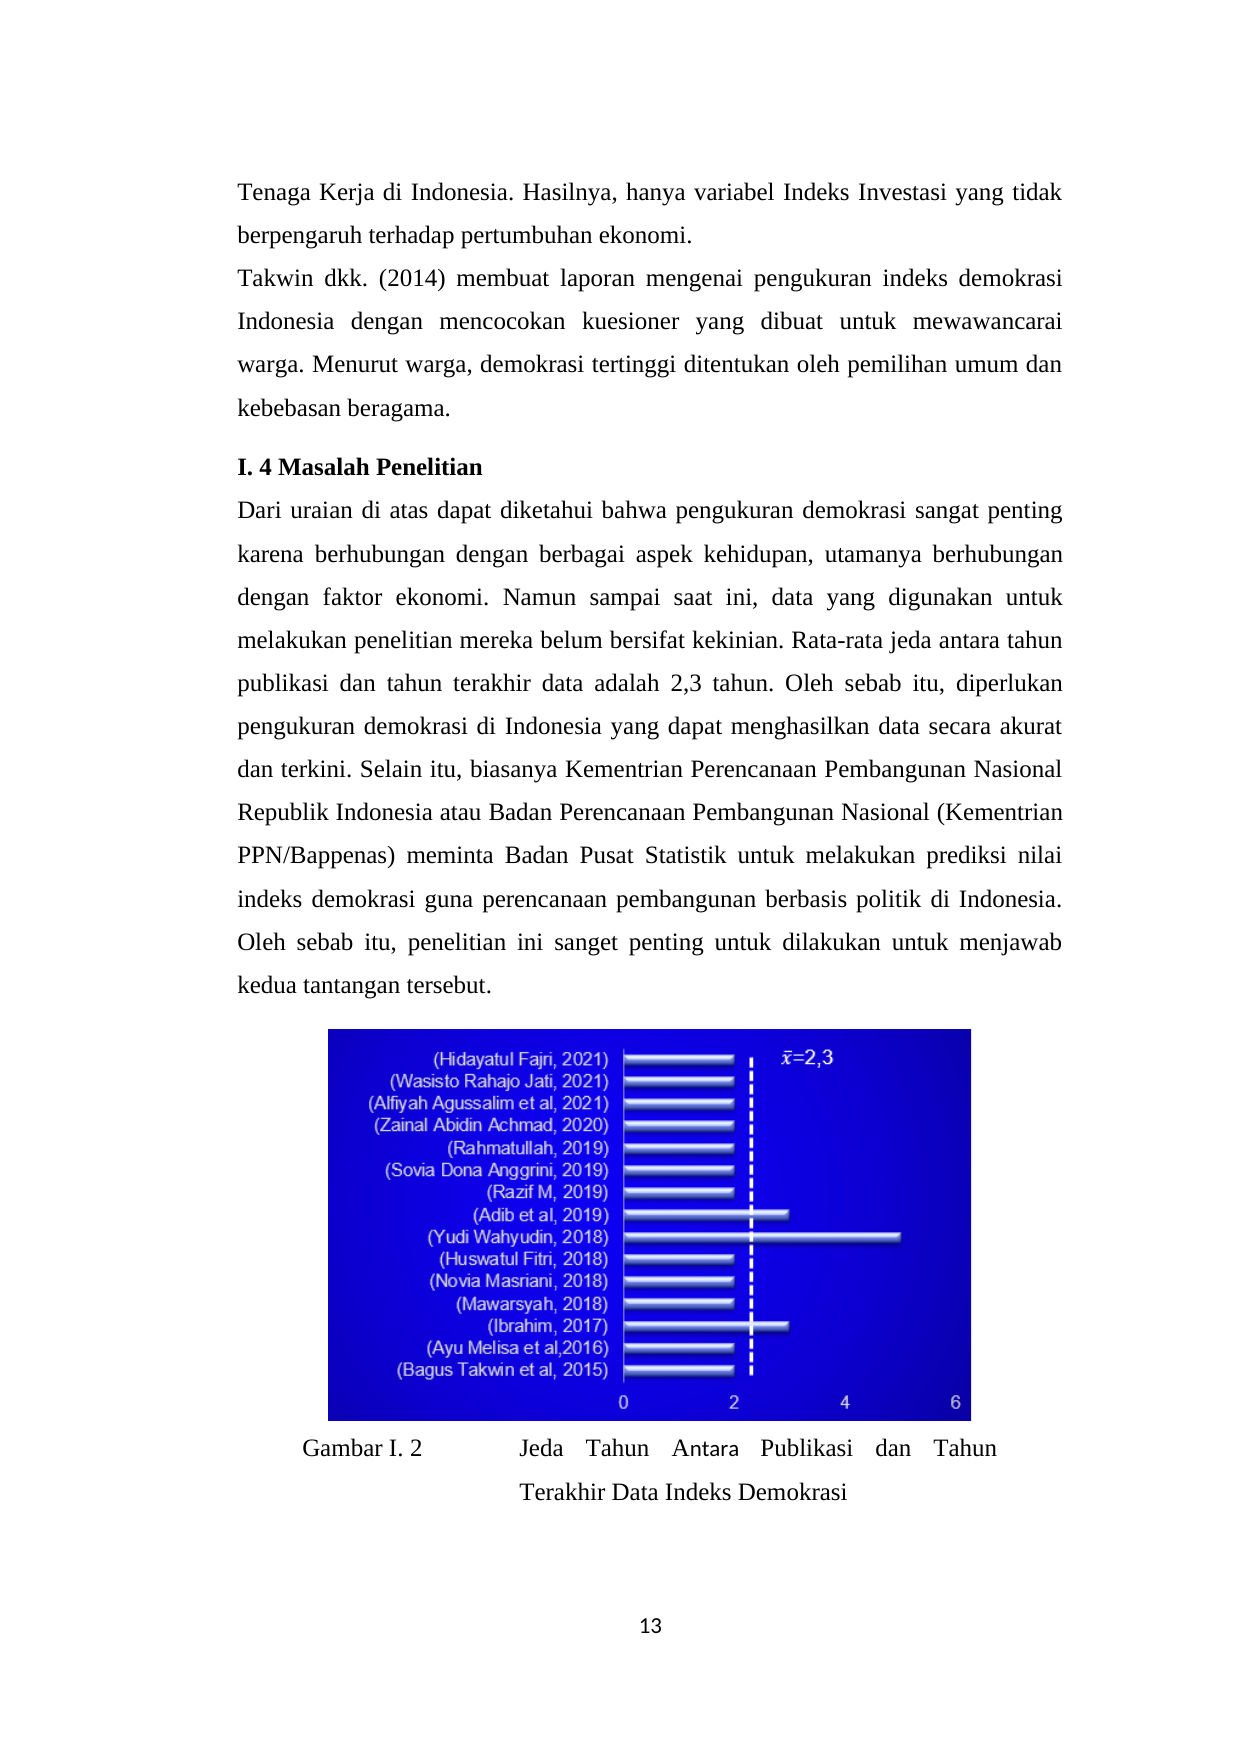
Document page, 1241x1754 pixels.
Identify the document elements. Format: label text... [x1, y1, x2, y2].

table_cell [237, 1434, 1062, 1519]
list Dari uraian di atas dapat diketahui bahwa pengukuran demokrasi sangat penting karena berhubungan dengan berbagai aspek kehidupan, utamanya berhubungan dengan faktor ekonomi. Namun sampai saat ini, data yang digunakan untuk melakukan penelitian mereka belum bersifat kekinian. Rata-rata jeda antara tahun publikasi dan tahun terakhir data adalah 2,3 tahun. Oleh sebab itu, diperlukan pengukuran demokrasi di Indonesia yang dapat menghasilkan data secara akurat dan terkini. Selain itu, biasanya Kementrian Perencanaan Pembangunan Nasional Republik Indonesia atau Badan Perencanaan Pembangunan Nasional (Kementrian PPN/Bappenas) meminta Badan Pusat Statistik untuk melakukan prediksi nilai indeks demokrasi guna perencanaan pembangunan berbasis politik di Indonesia. Oleh sebab itu, penelitian ini sanget penting untuk dilakukan untuk menjawab kedua tantangan tersebut. [237, 496, 1063, 999]
table_header [237, 1030, 1062, 1433]
picture [328, 1029, 972, 1421]
subtitle Masalah Penelitian [237, 452, 1063, 481]
list Takwin dkk. (2014) membuat laporan mengenai pengukuran indeks demokrasi Indonesia dengan mencocokan kuesioner yang dibuat untuk mewawancarai warga. Menurut warga, demokrasi tertinggi ditentukan oleh pemilihan umum dan kebebasan beragama. [237, 263, 1063, 421]
